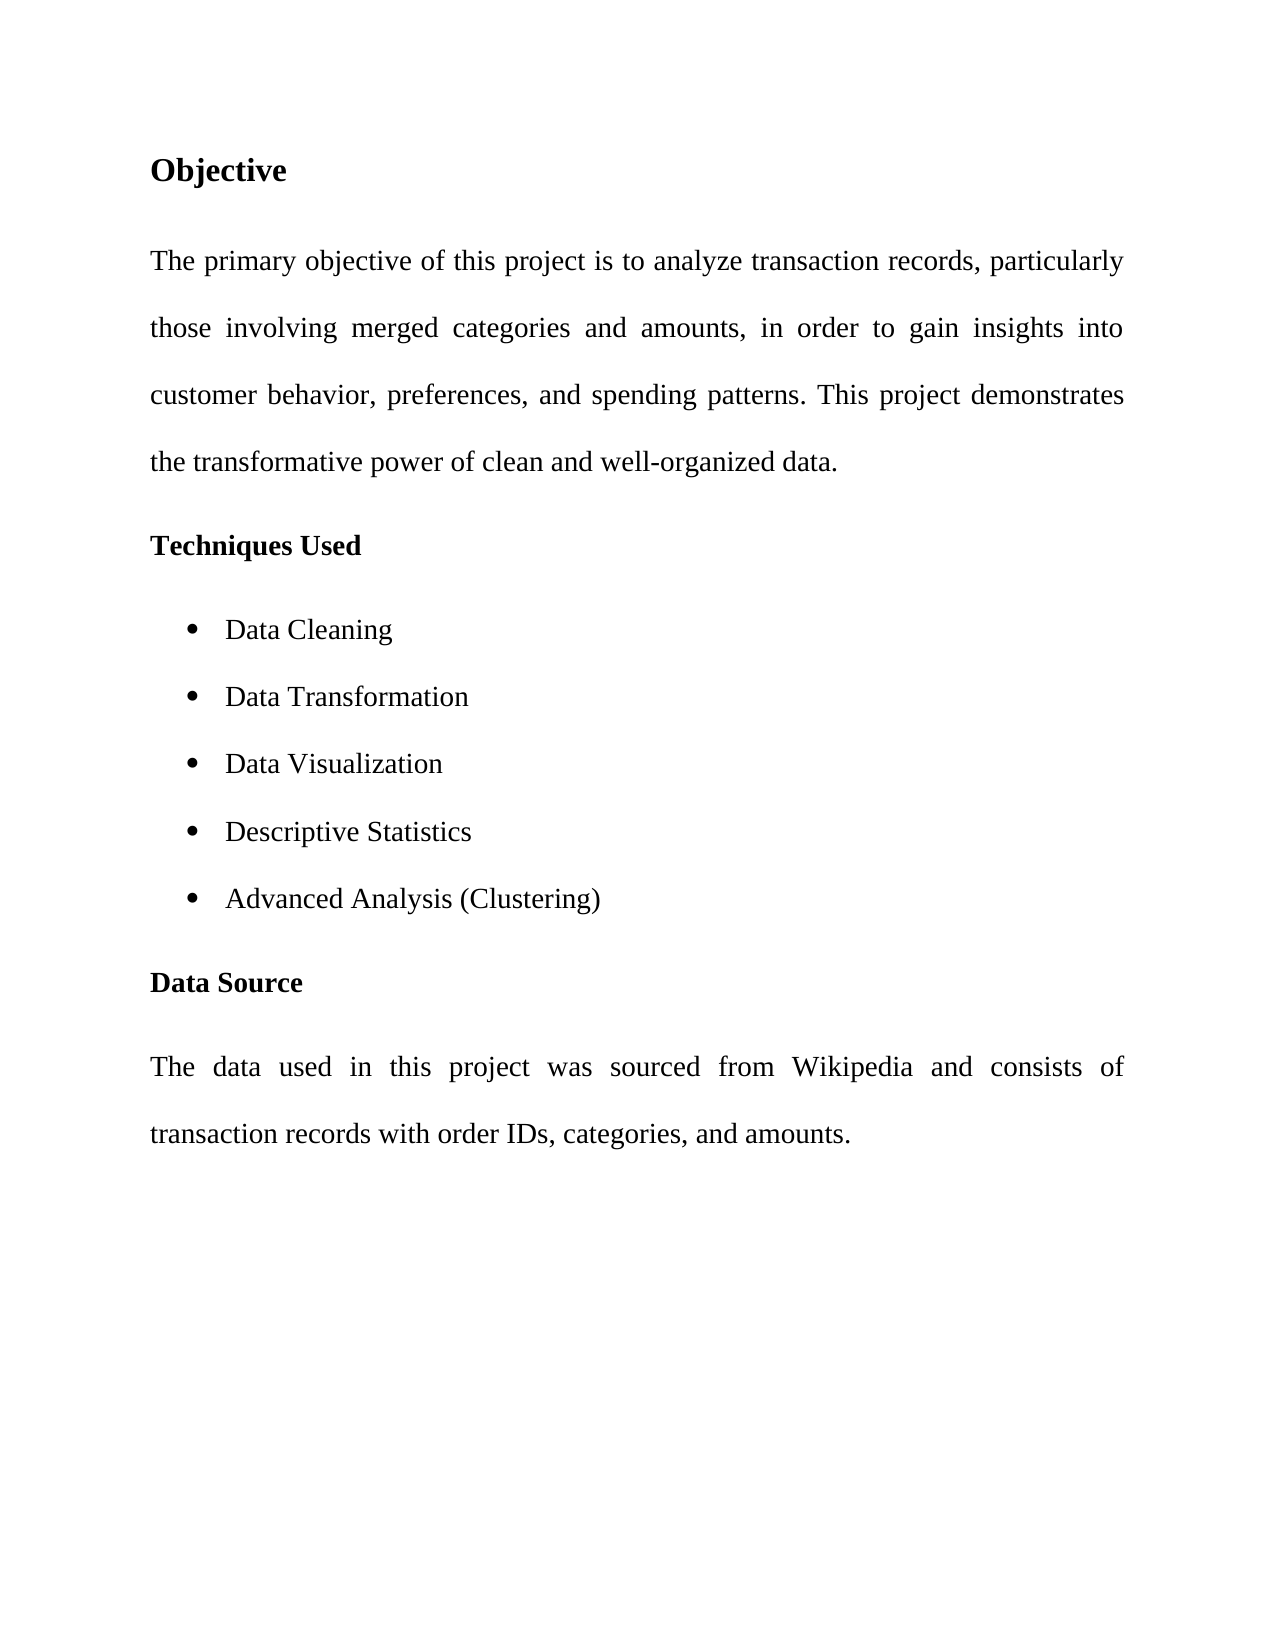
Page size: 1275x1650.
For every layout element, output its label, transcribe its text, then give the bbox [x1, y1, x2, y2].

list Data Transformation [187, 679, 1125, 713]
text Techniques Used [150, 528, 1125, 562]
text The data used in this project was sourced from Wikipedia and consists of transaction records with order IDs, categories, and amounts. [150, 1049, 1125, 1149]
list Data Cleaning [187, 612, 1125, 646]
text Objective [150, 150, 1125, 188]
list Advanced Analysis (Clustering) [187, 881, 1125, 915]
text Data Source [150, 965, 1125, 999]
list Descriptive Statistics [187, 814, 1125, 848]
text The primary objective of this project is to analyze transaction records, particularly those involving merged categories and amounts, in order to gain insights into customer behavior, preferences, and spending patterns. This project demonstrates the transformative power of clean and well-organized data. [150, 243, 1125, 478]
list Data Visualization [187, 747, 1125, 780]
